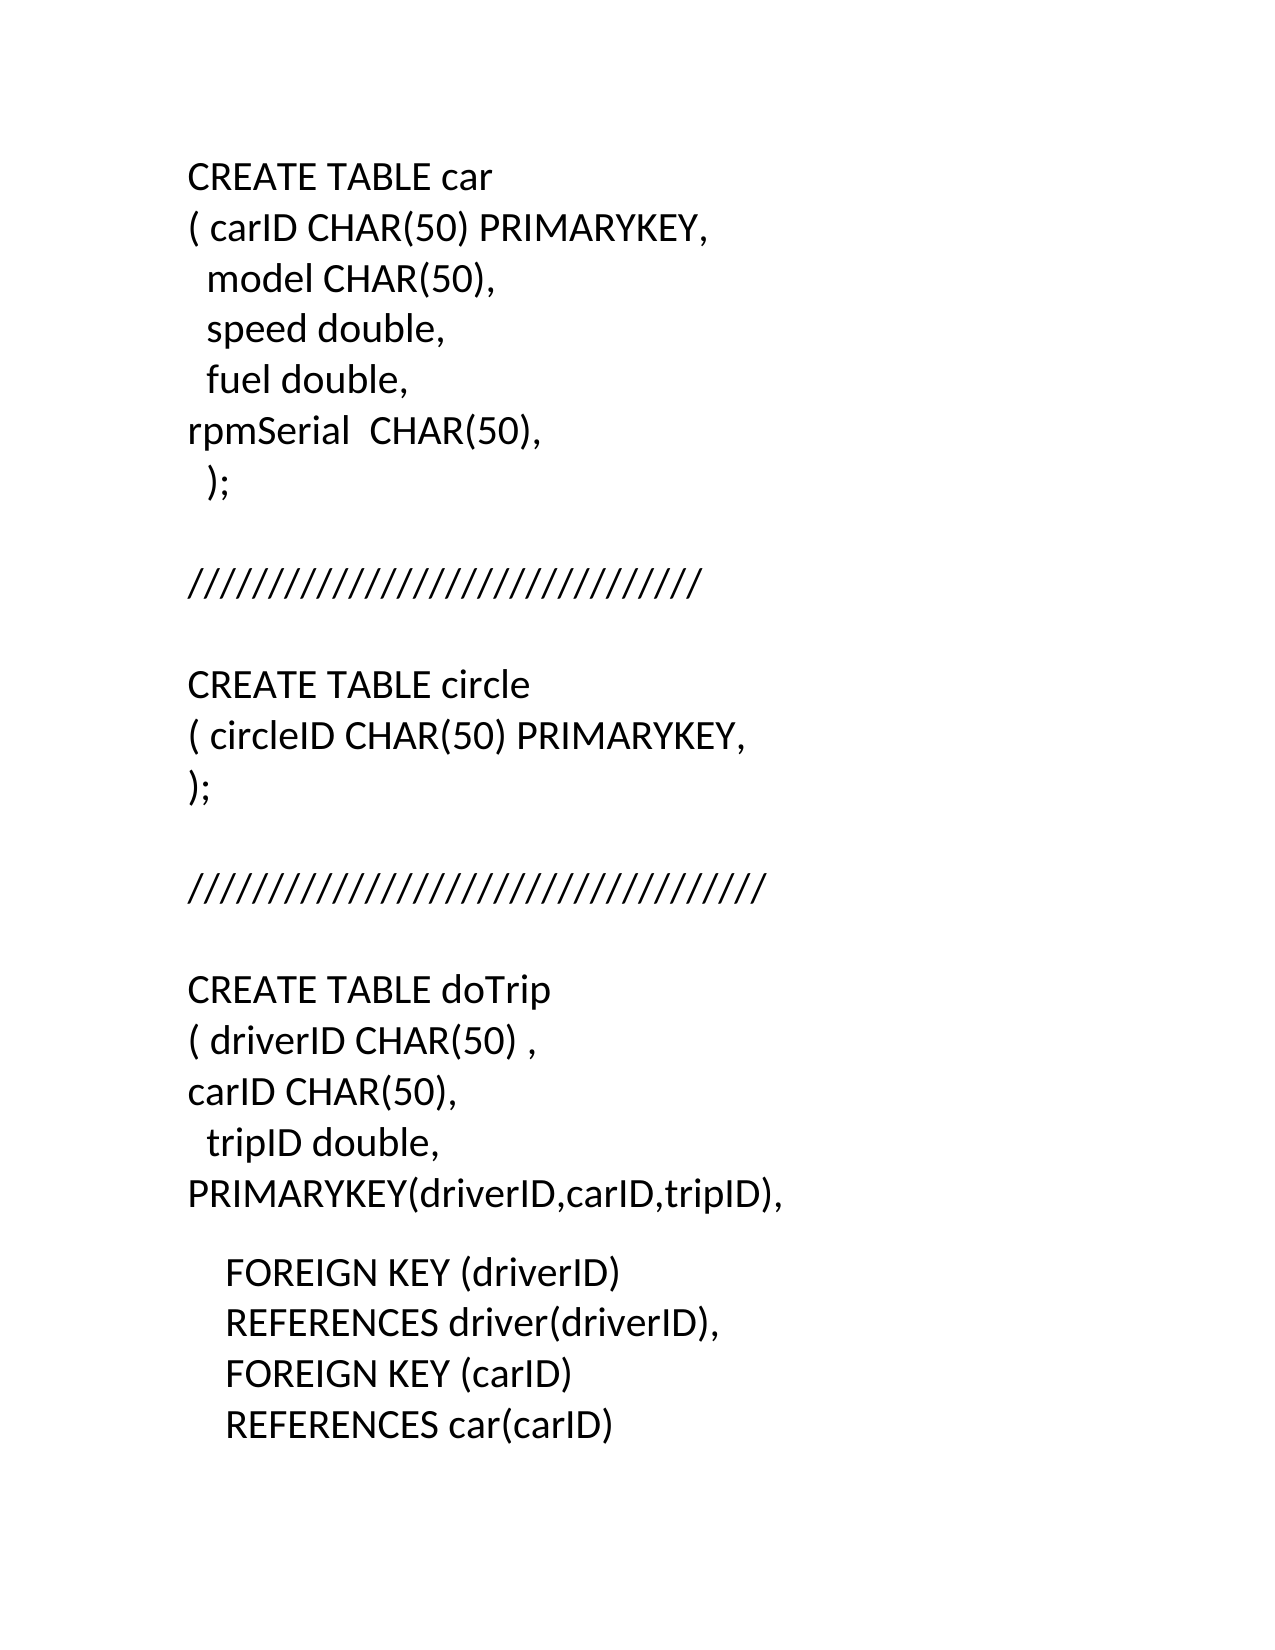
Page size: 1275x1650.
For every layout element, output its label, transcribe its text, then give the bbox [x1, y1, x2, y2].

text model CHAR(50), [187, 252, 1087, 302]
text REFERENCES driver(driverID), [187, 1296, 1087, 1347]
text speed double, [187, 302, 1087, 353]
text fuel double, [187, 353, 1087, 404]
text CREATE TABLE doTrip [187, 963, 1087, 1014]
text tripID double, [187, 1116, 1087, 1167]
text ( driverID CHAR(50) , [187, 1014, 1087, 1065]
text FOREIGN KEY (driverID) [187, 1246, 1087, 1296]
text PRIMARYKEY(driverID,carID,tripID), [187, 1167, 1087, 1217]
text ); [187, 760, 1087, 811]
text rpmSerial CHAR(50), [187, 404, 1087, 455]
text REFERENCES car(carID) [187, 1398, 1087, 1449]
text CREATE TABLE circle [187, 658, 1087, 709]
text //////////////////////////////// [187, 557, 1087, 607]
text CREATE TABLE car [187, 150, 1087, 201]
text ( circleID CHAR(50) PRIMARYKEY, [187, 709, 1087, 760]
text ( carID CHAR(50) PRIMARYKEY, [187, 201, 1087, 252]
text ); [187, 455, 1087, 506]
text FOREIGN KEY (carID) [187, 1347, 1087, 1398]
text //////////////////////////////////// [187, 862, 1087, 912]
text carID CHAR(50), [187, 1065, 1087, 1116]
